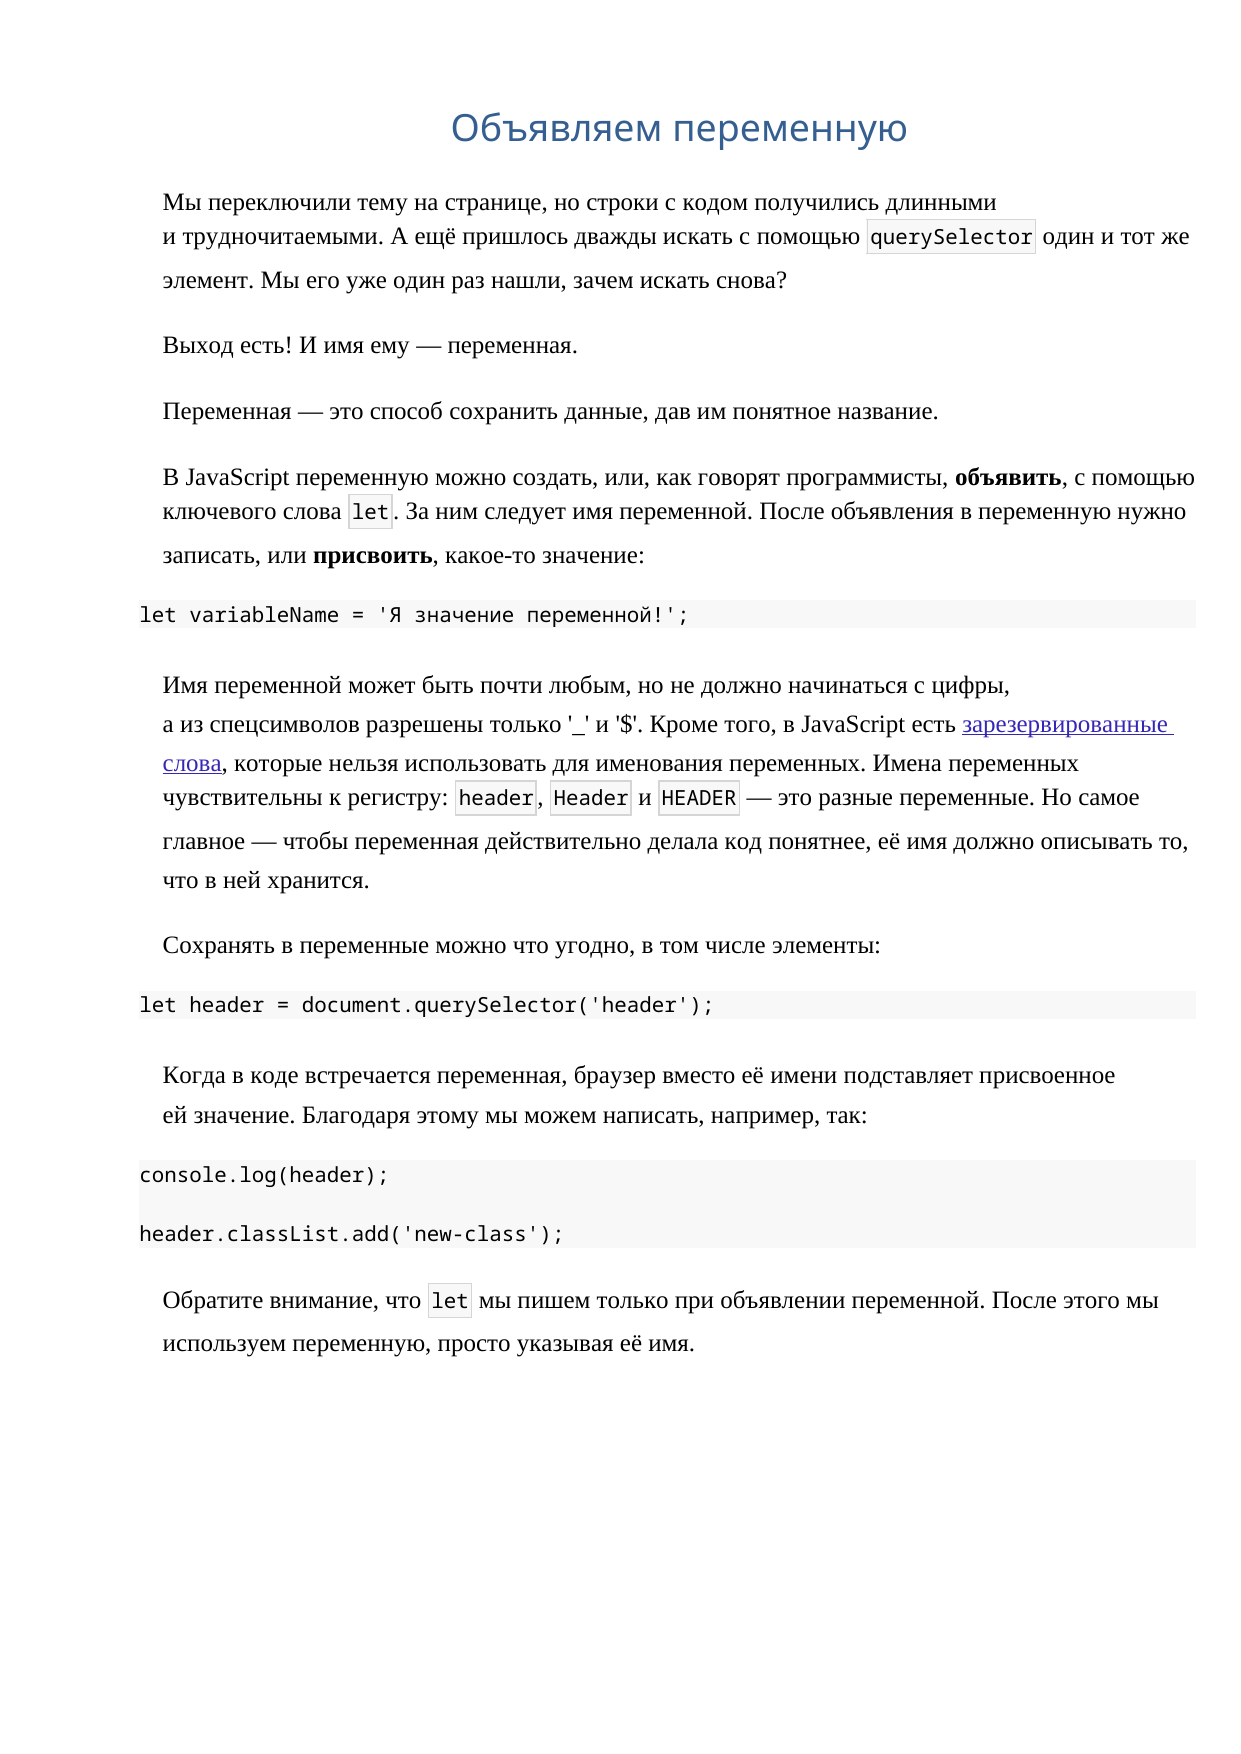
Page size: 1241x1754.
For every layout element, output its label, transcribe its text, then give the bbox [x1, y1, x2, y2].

text Обратите внимание, что let мы пишем только при объявлении переменной. После этого мы используем переменную, просто указывая её имя. [162, 1279, 1196, 1357]
text Когда в коде встречается переменная, браузер вместо её имени подставляет присвоенное ей значение. Благодаря этому мы можем написать, например, так: [162, 1050, 1196, 1128]
text Имя переменной может быть почти любым, но не должно начинаться с цифры, а из спецсимволов разрешены только '_' и '$'. Кроме того, в JavaScript есть зарезервированные слова, которые нельзя использовать для именования переменных. Имена переменных чувствительны к регистру: header, Header и HEADER — это разные переменные. Но самое главное — чтобы переменная действительно делала код понятнее, её имя должно описывать то, что в ней хранится. [162, 659, 1196, 894]
text let variableName = 'Я значение переменной!'; [139, 600, 1196, 628]
subtitle Объявляем переменную [162, 102, 1196, 153]
text let header = document.querySelector('header'); [139, 991, 1196, 1019]
text В JavaScript переменную можно создать, или, как говорят программисты, объявить, с помощью ключевого слова let. За ним следует имя переменной. После объявления в переменную нужно записать, или присвоить, какое-то значение: [162, 451, 1196, 568]
text Переменная — это способ сохранить данные, дав им понятное название. [162, 386, 1196, 425]
text Мы переключили тему на странице, но строки с кодом получились длинными и трудночитаемыми. А ещё пришлось дважды искать с помощью querySelector один и тот же элемент. Мы его уже один раз нашли, зачем искать снова? [162, 176, 1196, 293]
text header.classList.add('new-class'); [139, 1219, 1196, 1248]
text Выход есть! И имя ему — переменная. [162, 320, 1196, 359]
text console.log(header); [139, 1160, 1196, 1188]
text Сохранять в переменные можно что угодно, в том числе элементы: [162, 920, 1196, 959]
